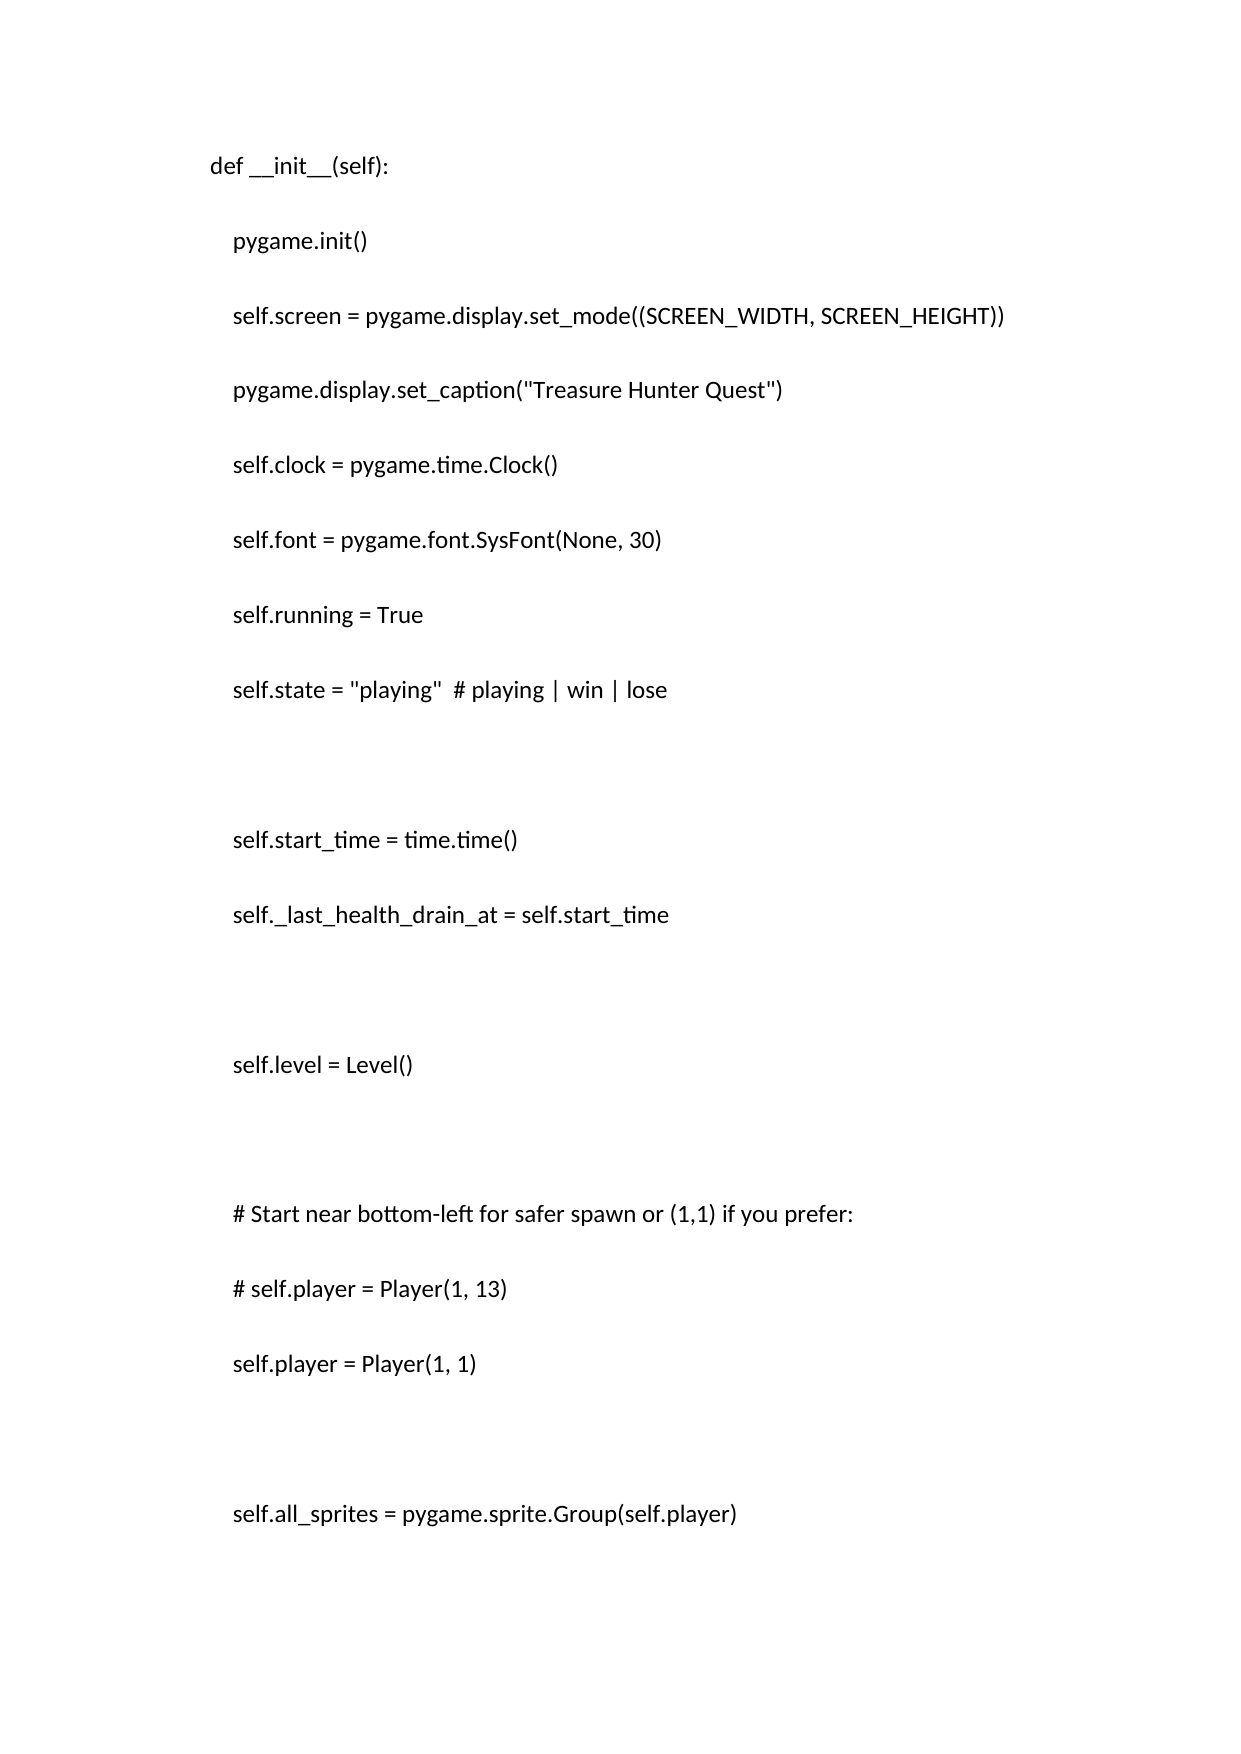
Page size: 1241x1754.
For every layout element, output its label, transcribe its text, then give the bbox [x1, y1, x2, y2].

text self.state = "playing" # playing | win | lose [150, 674, 1090, 705]
text self.all_sprites = pygame.sprite.Group(self.player) [150, 1498, 1090, 1529]
text self.start_time = time.time() [150, 824, 1090, 854]
text self.player = Player(1, 1) [150, 1348, 1090, 1379]
text self.level = Level() [150, 1049, 1090, 1079]
text self.clock = pygame.time.Clock() [150, 449, 1090, 480]
text def __init__(self): [150, 150, 1090, 181]
text pygame.init() [150, 225, 1090, 255]
text self.running = True [150, 599, 1090, 630]
text self._last_health_drain_at = self.start_time [150, 899, 1090, 929]
text self.screen = pygame.display.set_mode((SCREEN_WIDTH, SCREEN_HEIGHT)) [150, 300, 1090, 330]
text # self.player = Player(1, 13) [150, 1273, 1090, 1304]
text # Start near bottom-left for safer spawn or (1,1) if you prefer: [150, 1198, 1090, 1229]
text self.font = pygame.font.SysFont(None, 30) [150, 524, 1090, 555]
text pygame.display.set_caption("Treasure Hunter Quest") [150, 375, 1090, 405]
